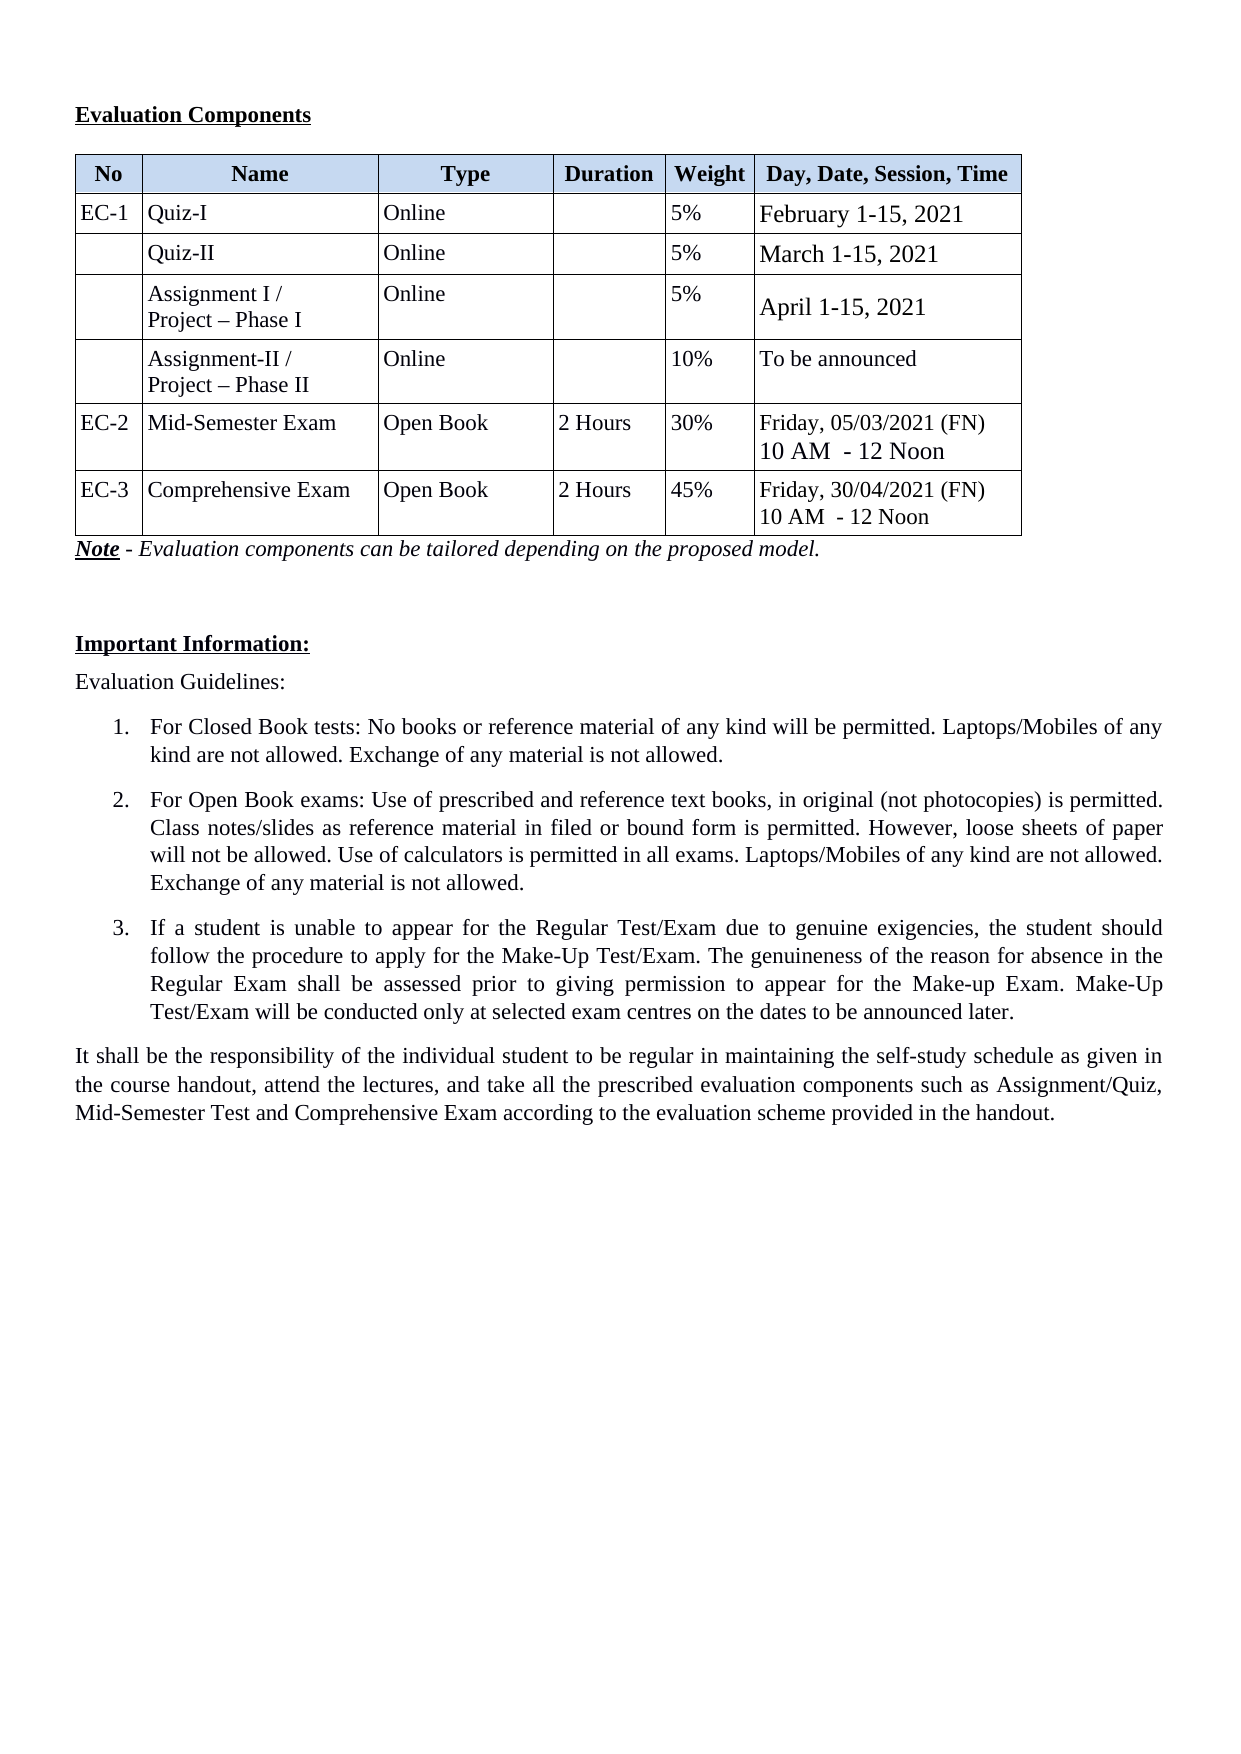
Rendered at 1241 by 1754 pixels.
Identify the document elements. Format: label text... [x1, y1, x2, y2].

table_cell 2 Hours [554, 471, 665, 535]
table_header Weight [666, 155, 754, 192]
table_cell Open Book [379, 471, 553, 535]
table_header Type [379, 155, 553, 192]
table_cell [76, 340, 142, 403]
table_cell Mid-Semester Exam [143, 404, 378, 470]
table_cell Online [379, 194, 553, 233]
table_cell [554, 234, 665, 274]
table_cell 45% [666, 471, 754, 535]
table_cell [554, 275, 665, 338]
table_header Day, Date, Session, Time [755, 155, 1021, 192]
table_cell Friday, 05/03/2021 (FN) 10 AM - 12 Noon [755, 404, 1021, 470]
table_cell [554, 194, 665, 233]
table_cell 5% [666, 234, 754, 274]
table_cell Assignment I / Project – Phase I [143, 275, 378, 338]
table_cell 5% [666, 194, 754, 233]
table_cell Comprehensive Exam [143, 471, 378, 535]
table_cell Quiz-I [143, 194, 378, 233]
table_cell [554, 340, 665, 403]
table_header No [76, 155, 142, 192]
text Evaluation Guidelines: [75, 668, 1165, 694]
subtitle Important Information: [75, 629, 1165, 656]
list For Closed Book tests: No books or reference material of any kind will be permitted. Laptops/Mobiles of any kind are not allowed. Exchange of any material is not allowed. [112, 713, 1165, 767]
table_cell Online [379, 275, 553, 338]
table_cell [76, 234, 142, 274]
table_cell February 1-15, 2021 [755, 194, 1021, 233]
table_cell EC-1 [76, 194, 142, 233]
table_cell Open Book [379, 404, 553, 470]
text Note - Evaluation components can be tailored depending on the proposed model. [75, 536, 1165, 562]
table_cell Friday, 30/04/2021 (FN) 10 AM - 12 Noon [755, 471, 1021, 535]
table_header Duration [554, 155, 665, 192]
table_cell Assignment-II / Project – Phase II [143, 340, 378, 403]
table_cell March 1-15, 2021 [755, 234, 1021, 274]
list For Open Book exams: Use of prescribed and reference text books, in original (not photocopies) is permitted. Class notes/slides as reference material in filed or bound form is permitted. However, loose sheets of paper will not be allowed. Use of calculators is permitted in all exams. Laptops/Mobiles of any kind are not allowed. Exchange of any material is not allowed. [112, 786, 1165, 896]
text Evaluation Components [75, 101, 1084, 128]
table_cell EC-3 [76, 471, 142, 535]
table_cell 30% [666, 404, 754, 470]
table_cell [76, 275, 142, 338]
table_cell 10% [666, 340, 754, 403]
table_cell April 1-15, 2021 [755, 275, 1021, 338]
table_header Name [143, 155, 378, 192]
list If a student is unable to appear for the Regular Test/Exam due to genuine exigencies, the student should follow the procedure to apply for the Make-Up Test/Exam. The genuineness of the reason for absence in the Regular Exam shall be assessed prior to giving permission to appear for the Make-up Exam. Make-Up Test/Exam will be conducted only at selected exam centres on the dates to be announced later. [112, 914, 1165, 1024]
table_cell Online [379, 234, 553, 274]
table_cell Online [379, 340, 553, 403]
table_cell To be announced [755, 340, 1021, 403]
table_cell 2 Hours [554, 404, 665, 470]
table_cell 5% [666, 275, 754, 338]
table_cell Quiz-II [143, 234, 378, 274]
text It shall be the responsibility of the individual student to be regular in maintaining the self-study schedule as given in the course handout, attend the lectures, and take all the prescribed evaluation components such as Assignment/Quiz, Mid-Semester Test and Comprehensive Exam according to the evaluation scheme provided in the handout. [75, 1042, 1165, 1126]
table_cell EC-2 [76, 404, 142, 470]
